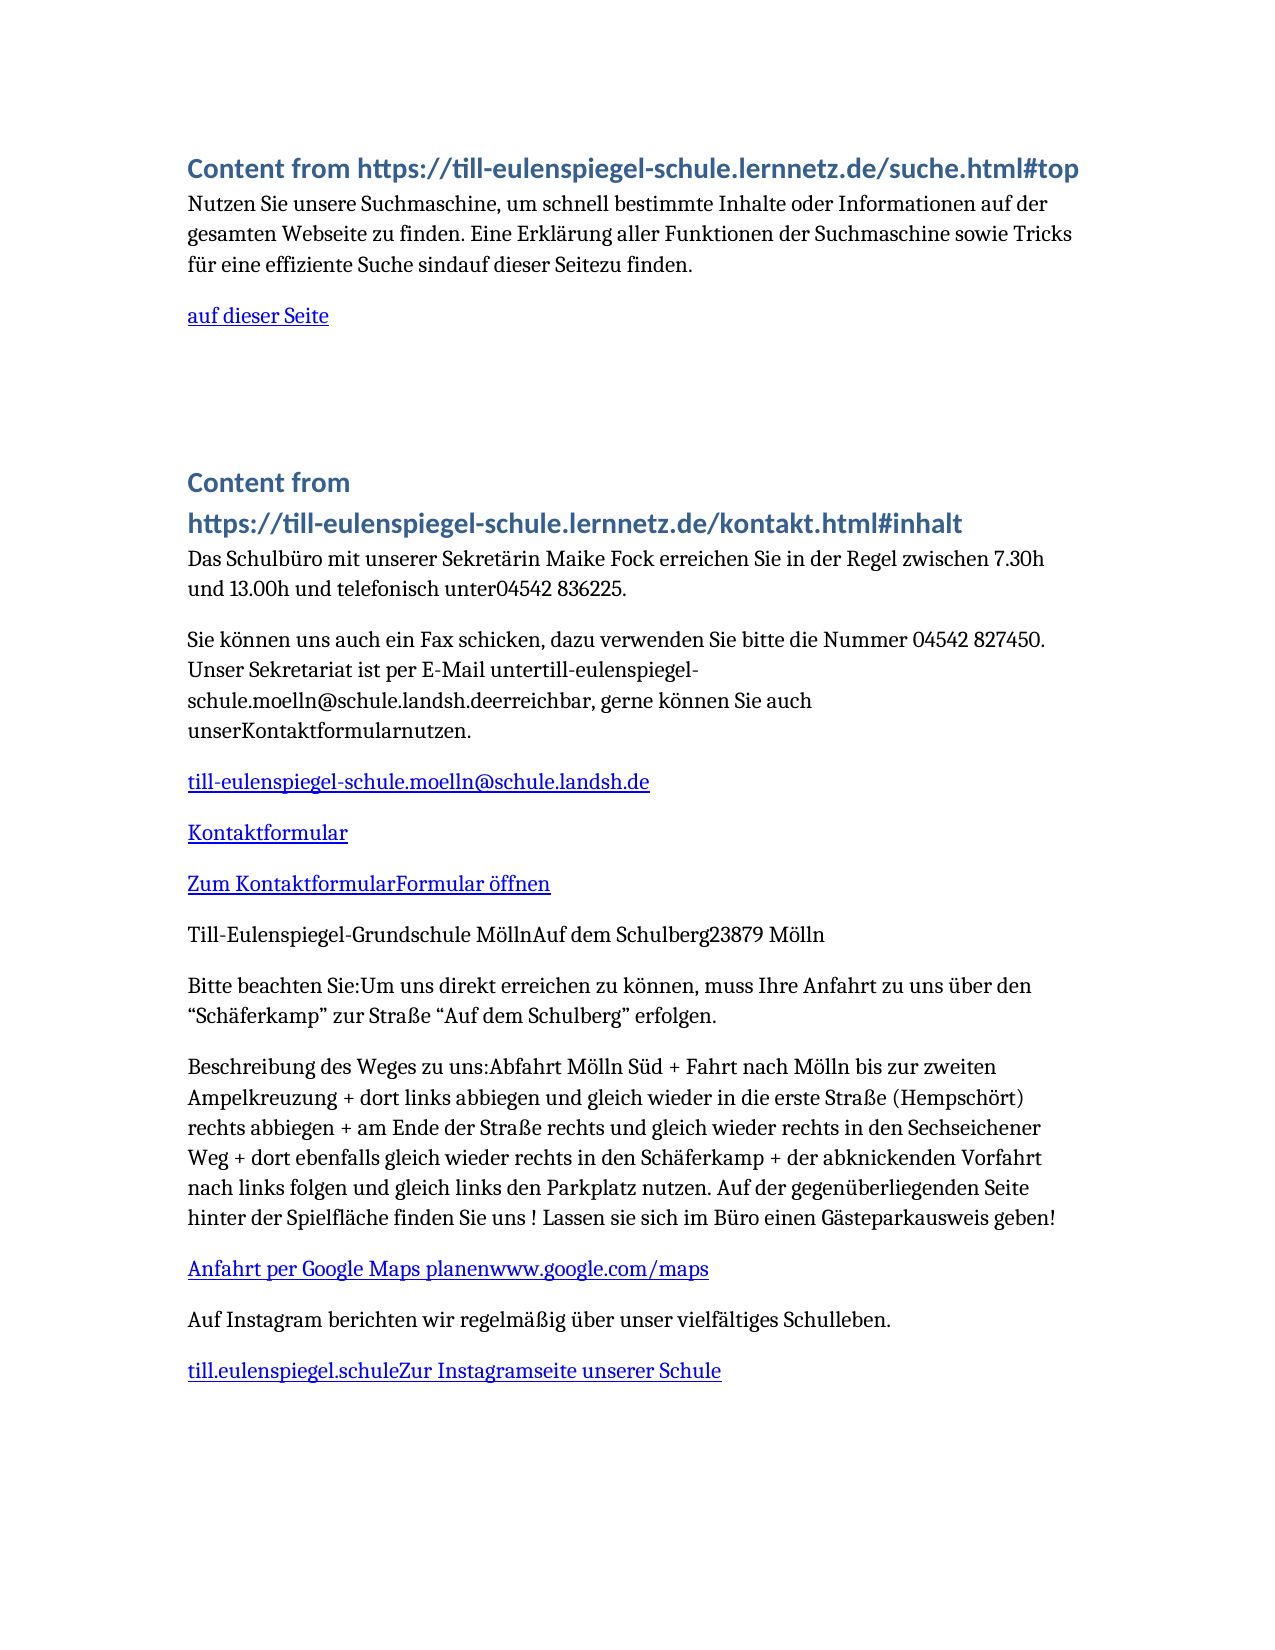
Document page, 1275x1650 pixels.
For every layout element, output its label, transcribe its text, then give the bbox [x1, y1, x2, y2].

subtitle Content from https://till-eulenspiegel-schule.lernnetz.de/suche.html#top [187, 150, 1087, 186]
text Kontaktformular [187, 820, 1087, 846]
text till-eulenspiegel-schule.moelln@schule.landsh.de [187, 769, 1087, 795]
subtitle Content from https://till-eulenspiegel-schule.lernnetz.de/kontakt.html#inhalt [187, 464, 1087, 540]
text Das Schulbüro mit unserer Sekretärin Maike Fock erreichen Sie in der Regel zwischen 7.30h und 13.00h und telefonisch unter04542 836225. [187, 546, 1087, 602]
text Zum KontaktformularFormular öffnen [187, 871, 1087, 897]
text Anfahrt per Google Maps planenwww.google.com/maps [187, 1256, 1087, 1282]
text Auf Instagram berichten wir regelmäßig über unser vielfältiges Schulleben. [187, 1307, 1087, 1333]
text Sie können uns auch ein Fax schicken, dazu verwenden Sie bitte die Nummer 04542 827450. Unser Sekretariat ist per E-Mail untertill-eulenspiegel-schule.moelln@schule.landsh.deerreichbar, gerne können Sie auch unserKontaktformularnutzen. [187, 627, 1087, 744]
text Till-Eulenspiegel-Grundschule MöllnAuf dem Schulberg23879 Mölln [187, 922, 1087, 948]
text auf dieser Seite [187, 302, 1087, 329]
text till.eulenspiegel.schuleZur Instagramseite unserer Schule [187, 1358, 1087, 1384]
text Nutzen Sie unsere Suchmaschine, um schnell bestimmte Inhalte oder Informationen auf der gesamten Webseite zu finden. Eine Erklärung aller Funktionen der Suchmaschine sowie Tricks für eine effiziente Suche sindauf dieser Seitezu finden. [187, 191, 1087, 278]
text Beschreibung des Weges zu uns:Abfahrt Mölln Süd + Fahrt nach Mölln bis zur zweiten Ampelkreuzung + dort links abbiegen und gleich wieder in die erste Straße (Hempschört) rechts abbiegen + am Ende der Straße rechts und gleich wieder rechts in den Sechseichener Weg + dort ebenfalls gleich wieder rechts in den Schäferkamp + der abknickenden Vorfahrt nach links folgen und gleich links den Parkplatz nutzen. Auf der gegenüberliegenden Seite hinter der Spielfläche finden Sie uns ! Lassen sie sich im Büro einen Gästeparkausweis geben! [187, 1054, 1087, 1231]
text Bitte beachten Sie:Um uns direkt erreichen zu können, muss Ihre Anfahrt zu uns über den “Schäferkamp” zur Straße “Auf dem Schulberg” erfolgen. [187, 973, 1087, 1029]
